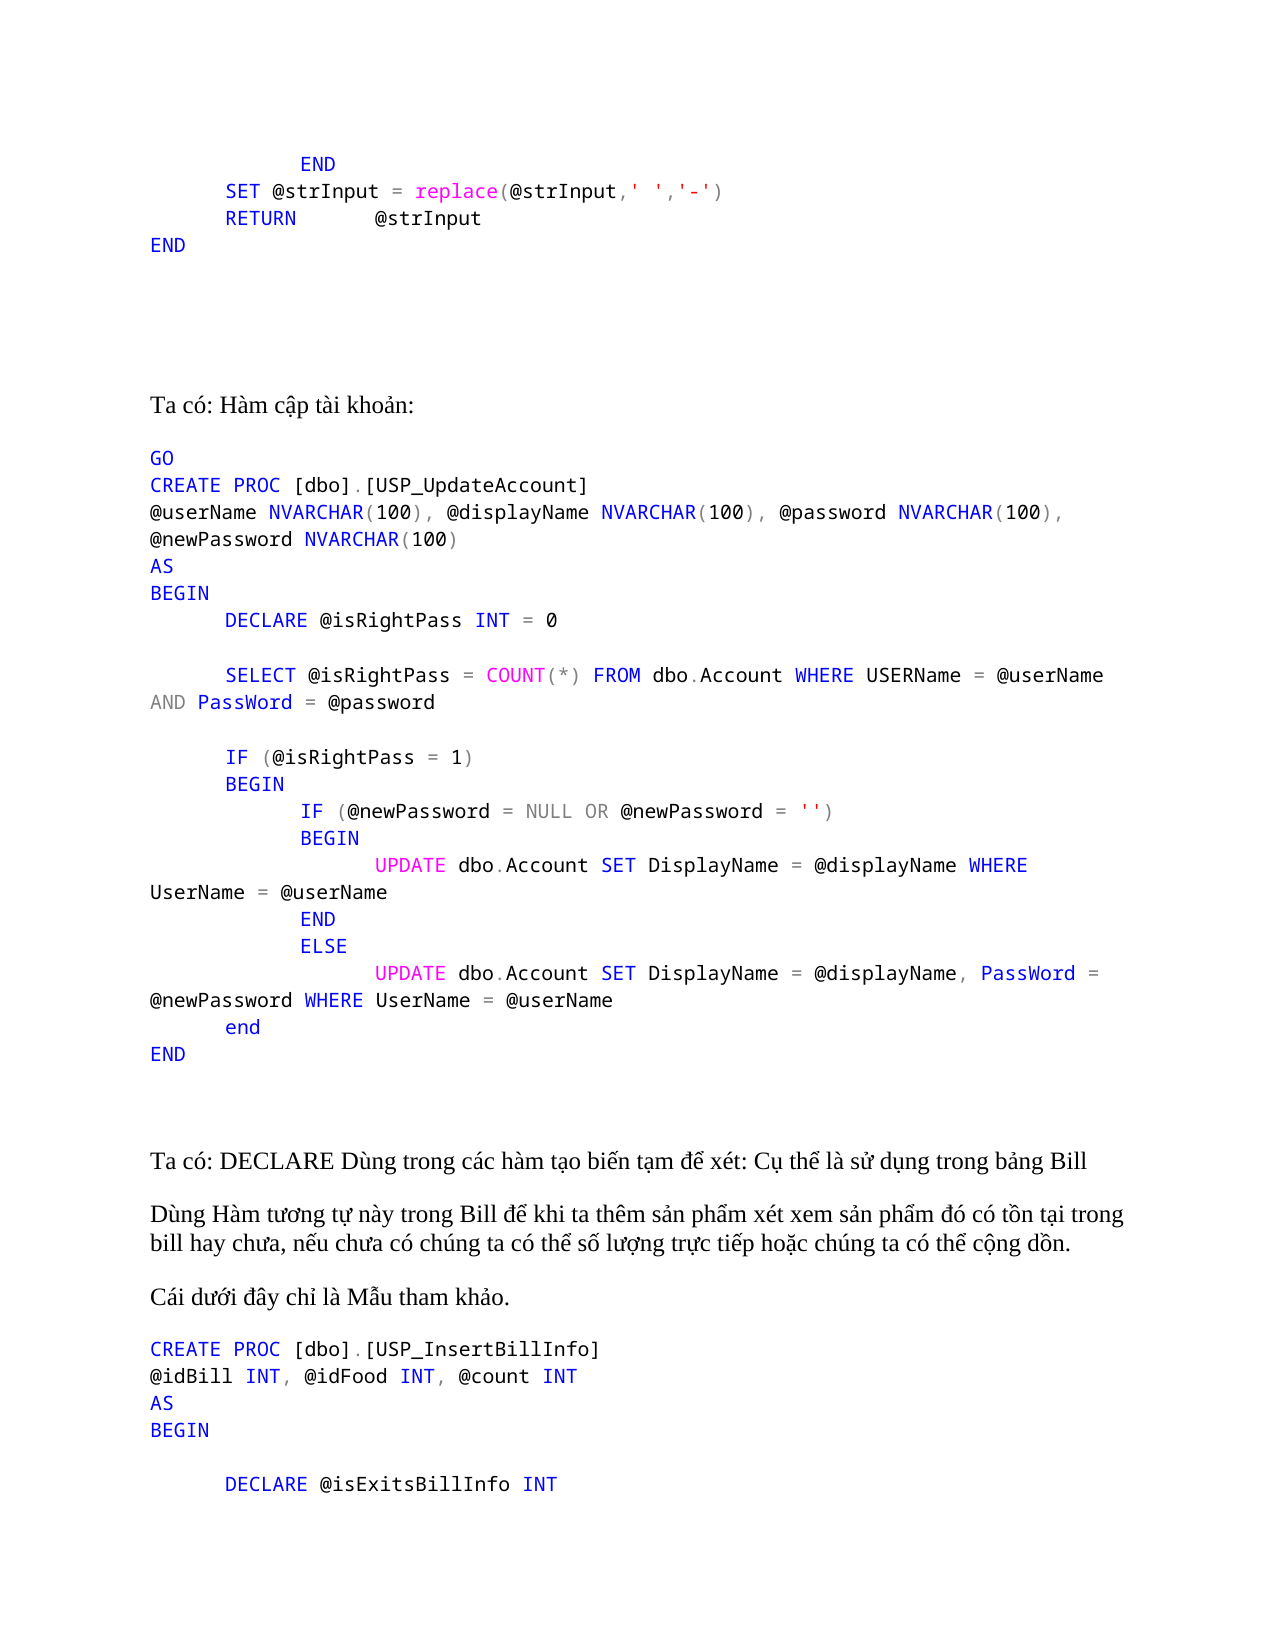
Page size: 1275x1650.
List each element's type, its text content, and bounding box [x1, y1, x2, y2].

text AS [150, 552, 1125, 579]
text IF (@isRightPass = 1) [150, 743, 1125, 770]
text RETURN @strInput [150, 204, 1125, 231]
text Ta có: DECLARE Dùng trong các hàm tạo biến tạm để xét: Cụ thể là sử dụng trong bảng Bill [150, 1146, 1125, 1174]
text UPDATE dbo.Account SET DisplayName = @displayName WHERE UserName = @userName [150, 851, 1125, 905]
text ELSE [150, 932, 1125, 959]
text @userName NVARCHAR(100), @displayName NVARCHAR(100), @password NVARCHAR(100), @newPassword NVARCHAR(100) [150, 498, 1125, 552]
text CREATE PROC [dbo].[USP_InsertBillInfo] [150, 1336, 1125, 1363]
text AS [150, 1390, 1125, 1417]
text CREATE PROC [dbo].[USP_UpdateAccount] [150, 471, 1125, 498]
text END [150, 231, 1125, 258]
text @idBill INT, @idFood INT, @count INT [150, 1363, 1125, 1390]
text DECLARE @isExitsBillInfo INT [150, 1471, 1125, 1498]
text GO [150, 444, 1125, 471]
text DECLARE @isRightPass INT = 0 [150, 606, 1125, 633]
text Dùng Hàm tương tự này trong Bill để khi ta thêm sản phẩm xét xem sản phẩm đó có tồn tại trong bill hay chưa, nếu chưa có chúng ta có thể số lượng trực tiếp hoặc chúng ta có thể cộng dồn. [150, 1199, 1125, 1257]
text END [150, 150, 1125, 177]
text BEGIN [150, 770, 1125, 797]
text SELECT @isRightPass = COUNT(*) FROM dbo.Account WHERE USERName = @userName AND PassWord = @password [150, 661, 1125, 715]
text UPDATE dbo.Account SET DisplayName = @displayName, PassWord = @newPassword WHERE UserName = @userName [150, 959, 1125, 1013]
text BEGIN [150, 1417, 1125, 1444]
text Cái dưới đây chỉ là Mẫu tham khảo. [150, 1282, 1125, 1311]
text BEGIN [150, 824, 1125, 851]
text Ta có: Hàm cập tài khoản: [150, 391, 1125, 419]
text BEGIN [150, 579, 1125, 606]
text SET @strInput = replace(@strInput,' ','-') [150, 177, 1125, 204]
text end [150, 1013, 1125, 1040]
text END [150, 905, 1125, 932]
text END [150, 1040, 1125, 1067]
text IF (@newPassword = NULL OR @newPassword = '') [150, 797, 1125, 824]
